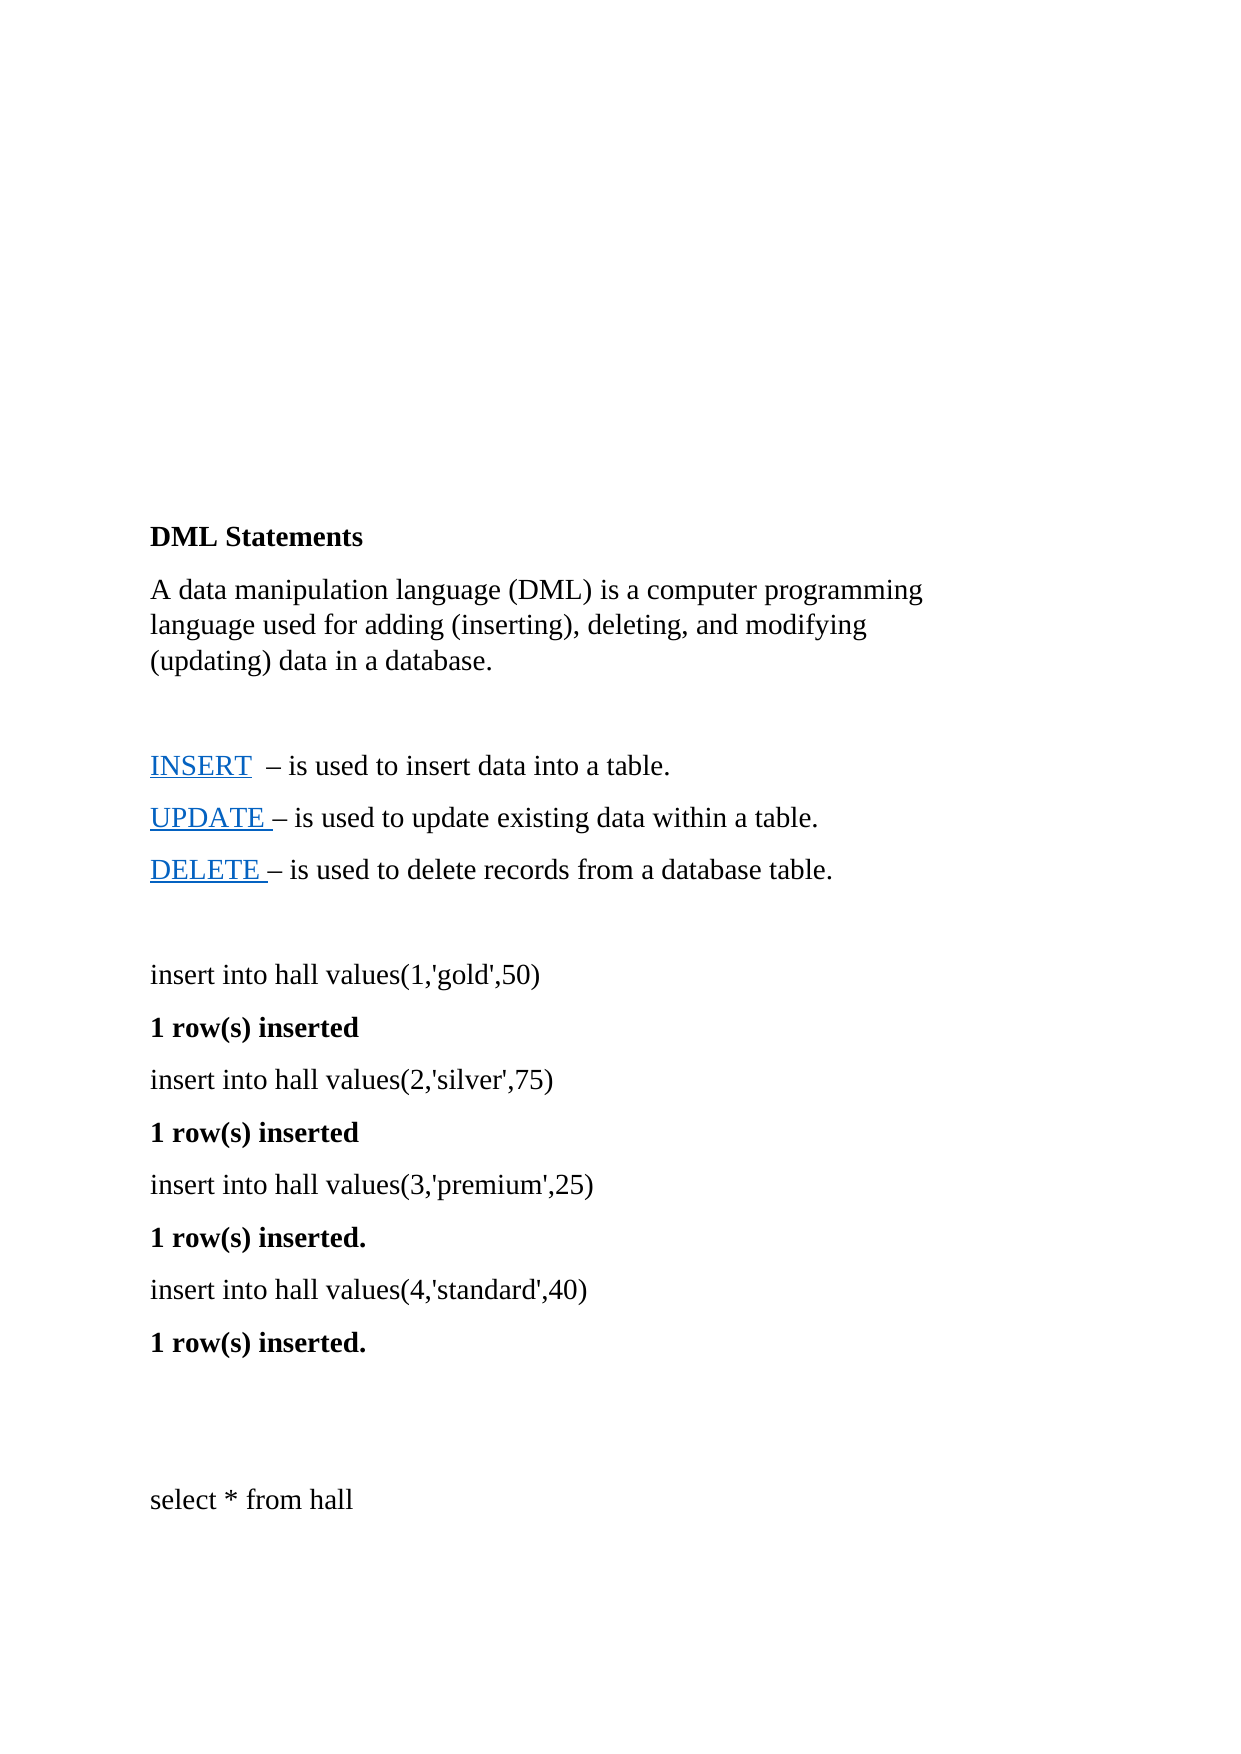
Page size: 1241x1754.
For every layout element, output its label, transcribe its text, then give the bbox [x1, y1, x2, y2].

text insert into hall values(4,'standard',40) [150, 1272, 1090, 1306]
text insert into hall values(3,'premium',25) [150, 1167, 1090, 1201]
text 1 row(s) inserted [150, 1115, 1090, 1148]
text 1 row(s) inserted. [150, 1325, 1090, 1358]
text 1 row(s) inserted [150, 1010, 1090, 1043]
text DELETE – is used to delete records from a database table. [150, 852, 1090, 886]
text 1 row(s) inserted. [150, 1220, 1090, 1253]
text INSERT – is used to insert data into a table. [150, 748, 1090, 781]
text DML Statements [150, 519, 1090, 552]
text insert into hall values(2,'silver',75) [150, 1062, 1090, 1096]
text insert into hall values(1,'gold',50) [150, 957, 1090, 991]
text UPDATE – is used to update existing data within a table. [150, 800, 1090, 833]
text A data manipulation language (DML) is a computer programming language used for adding (inserting), deleting, and modifying (updating) data in a database. [150, 572, 933, 677]
text select * from hall [150, 1482, 1090, 1516]
